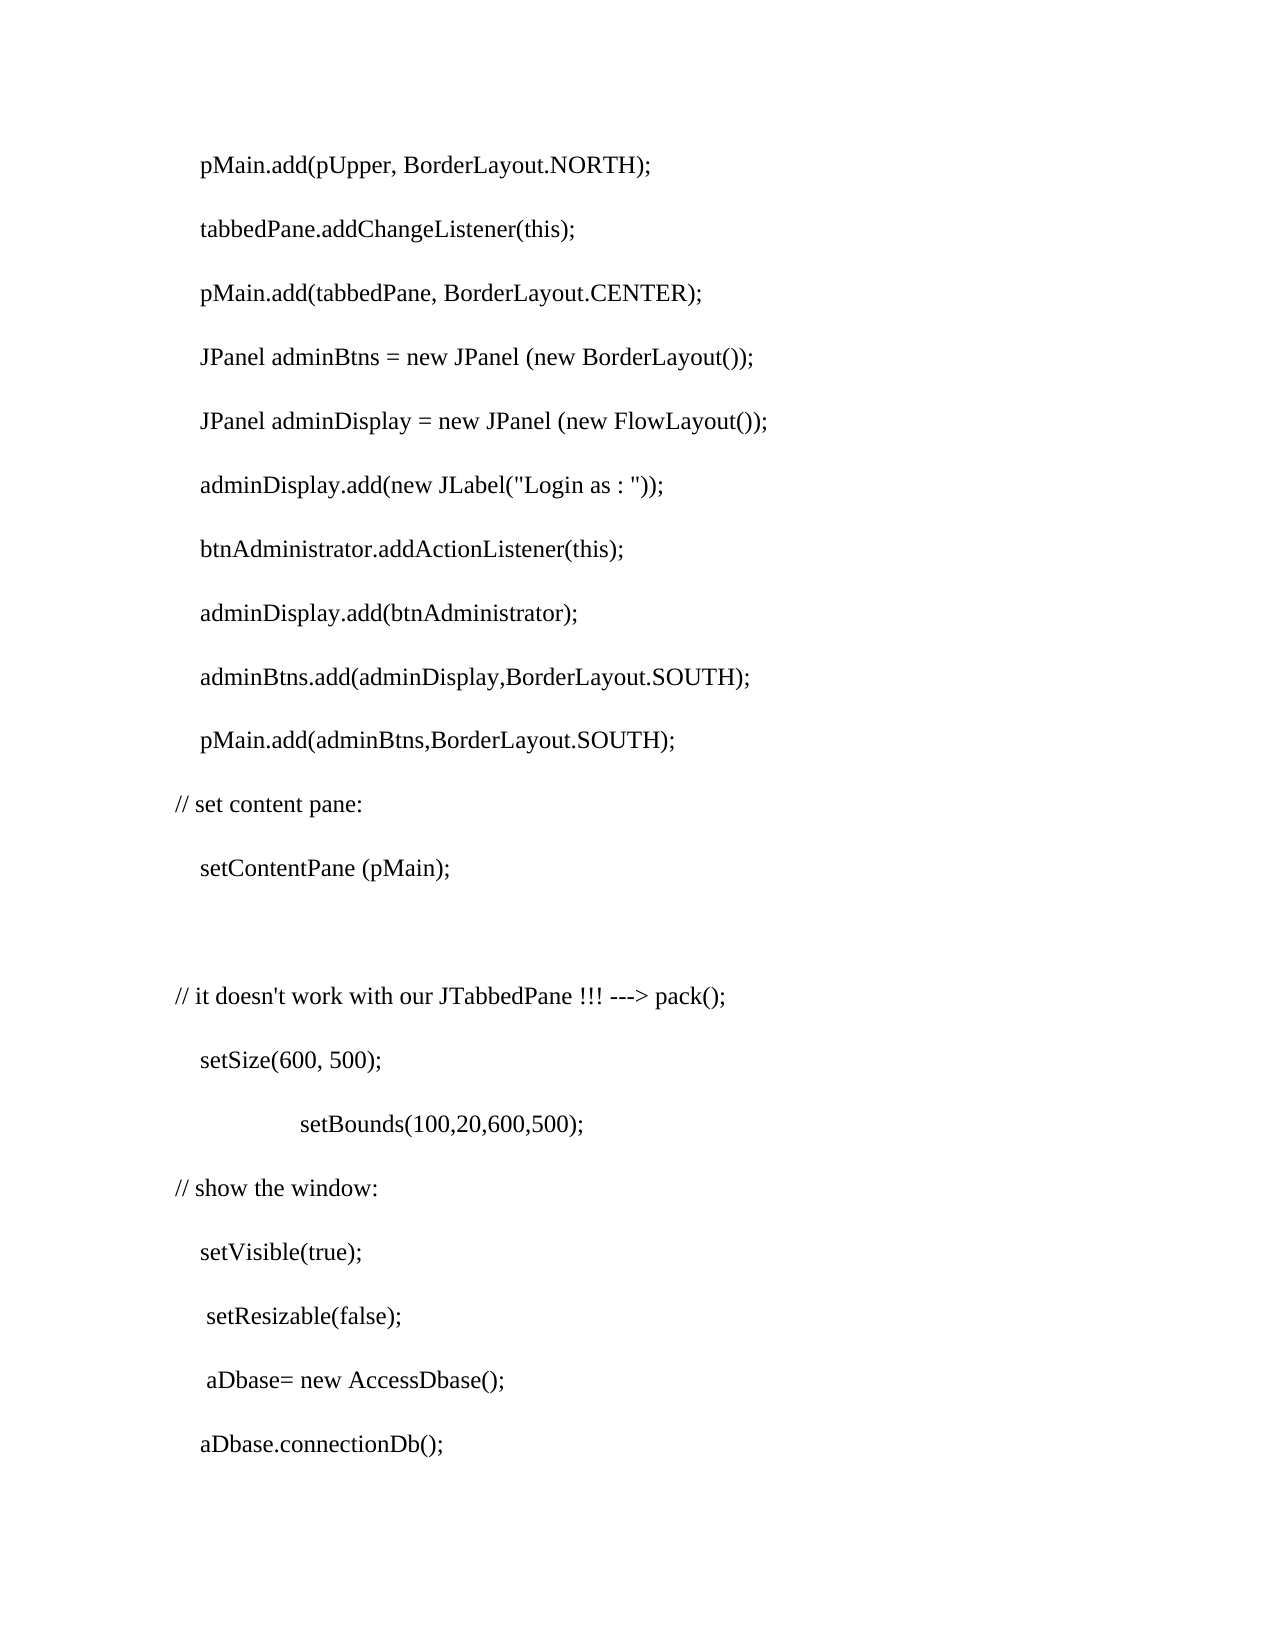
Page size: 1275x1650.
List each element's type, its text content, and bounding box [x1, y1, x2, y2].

text setContentPane (pMain); [150, 853, 1140, 882]
text setResizable(false); [150, 1301, 1140, 1330]
text pMain.add(tabbedPane, BorderLayout.CENTER); [150, 278, 1140, 307]
text setBounds(100,20,600,500); [150, 1109, 1140, 1138]
text pMain.add(adminBtns,BorderLayout.SOUTH); [150, 726, 1140, 754]
text JPanel adminDisplay = new JPanel (new FlowLayout()); [150, 406, 1140, 434]
text aDbase= new AccessDbase(); [150, 1365, 1140, 1394]
text btnAdministrator.addActionListener(this); [150, 534, 1140, 562]
text // set content pane: [150, 789, 1140, 818]
text setSize(600, 500); [150, 1045, 1140, 1074]
text JPanel adminBtns = new JPanel (new BorderLayout()); [150, 342, 1140, 371]
text adminBtns.add(adminDisplay,BorderLayout.SOUTH); [150, 662, 1140, 690]
text adminDisplay.add(new JLabel("Login as : ")); [150, 470, 1140, 498]
text tabbedPane.addChangeListener(this); [150, 214, 1140, 243]
text pMain.add(pUpper, BorderLayout.NORTH); [150, 150, 1140, 179]
text setVisible(true); [150, 1237, 1140, 1266]
text aDbase.connectionDb(); [150, 1429, 1140, 1458]
text adminDisplay.add(btnAdministrator); [150, 598, 1140, 626]
text // show the window: [150, 1173, 1140, 1202]
text // it doesn't work with our JTabbedPane !!! ---> pack(); [150, 981, 1140, 1010]
